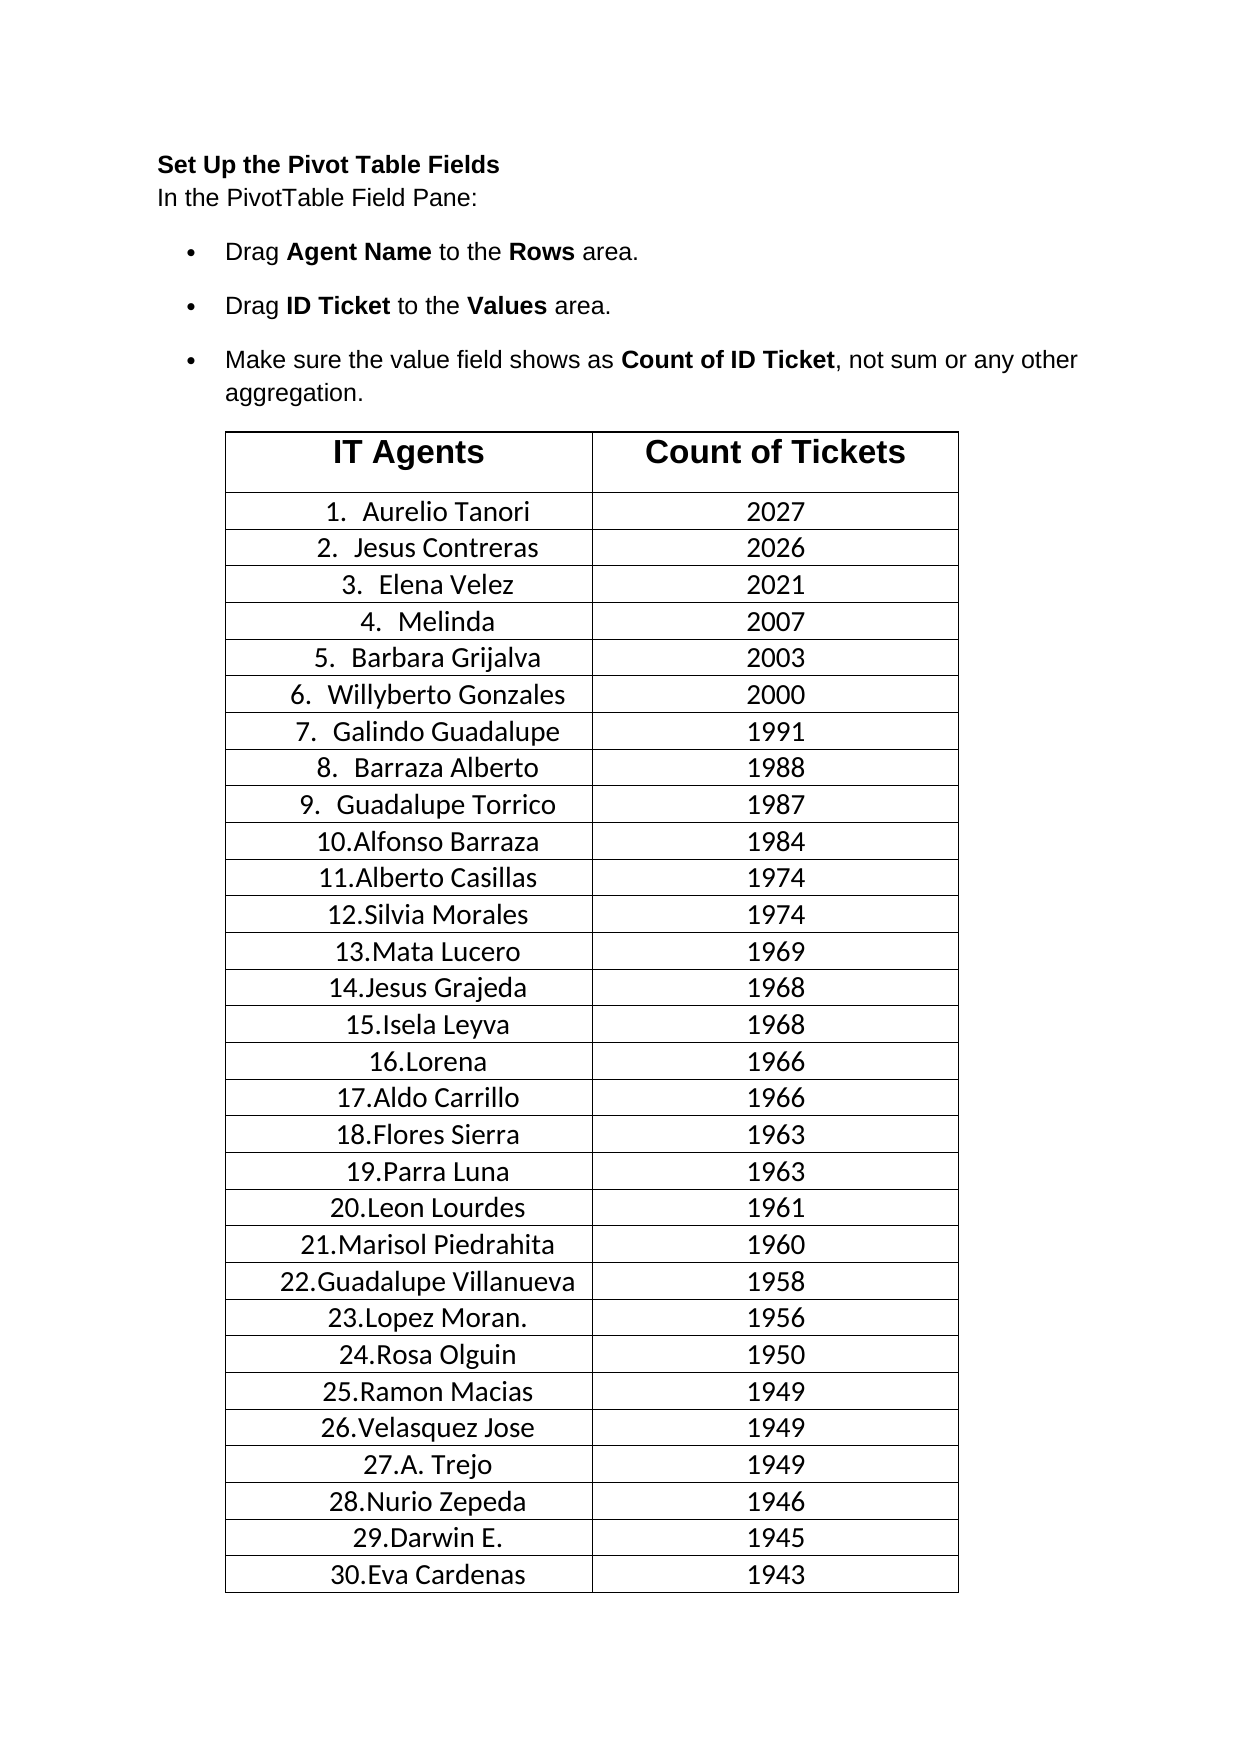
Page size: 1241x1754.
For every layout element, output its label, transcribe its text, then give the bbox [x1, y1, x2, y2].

table_cell 1968 [593, 1006, 958, 1042]
table_cell Velasquez Jose [226, 1410, 592, 1445]
table_cell 2003 [593, 640, 958, 675]
table_cell 1961 [593, 1190, 958, 1225]
table_cell 1968 [593, 970, 958, 1005]
table_cell 1963 [593, 1116, 958, 1152]
table_cell Elena Velez [226, 566, 592, 602]
table_cell 1949 [593, 1373, 958, 1408]
table_cell A. Trejo [226, 1446, 592, 1482]
table_cell 2026 [593, 530, 958, 565]
table_cell Darwin E. [226, 1520, 592, 1555]
table_cell Melinda [226, 603, 592, 638]
table_cell Rosa Olguin [226, 1336, 592, 1372]
table_cell 2000 [593, 676, 958, 712]
table_cell 1966 [593, 1080, 958, 1115]
table_cell Guadalupe Villanueva [226, 1263, 592, 1298]
table_cell Alberto Casillas [226, 860, 592, 895]
table_cell Parra Luna [226, 1153, 592, 1188]
table_header IT Agents [226, 433, 592, 492]
table_header Count of Tickets [593, 433, 958, 492]
table_cell 1950 [593, 1336, 958, 1372]
table_cell 1988 [593, 750, 958, 785]
table_cell 1943 [593, 1556, 958, 1592]
table_cell 2007 [593, 603, 958, 638]
table_cell 1984 [593, 823, 958, 858]
table_cell 1958 [593, 1263, 958, 1298]
table_cell Jesus Contreras [226, 530, 592, 565]
table_cell 1974 [593, 860, 958, 895]
text Set Up the Pivot Table Fields In the PivotTable Field Pane: [150, 150, 1090, 212]
list Make sure the value field shows as Count of ID Ticket, not sum or any other aggregation. [187, 344, 1090, 406]
table_cell Marisol Piedrahita [226, 1226, 592, 1262]
table_cell 1945 [593, 1520, 958, 1555]
table_cell 1969 [593, 933, 958, 968]
table_cell Aurelio Tanori [226, 493, 592, 528]
table_cell Alfonso Barraza [226, 823, 592, 858]
table_cell Silvia Morales [226, 896, 592, 932]
table_cell Flores Sierra [226, 1116, 592, 1152]
table_cell Lorena [226, 1043, 592, 1078]
table_cell Barbara Grijalva [226, 640, 592, 675]
table_cell Isela Leyva [226, 1006, 592, 1042]
list Drag ID Ticket to the Values area. [187, 291, 1090, 319]
table_cell 1963 [593, 1153, 958, 1188]
table_cell Willyberto Gonzales [226, 676, 592, 712]
table_cell 2027 [593, 493, 958, 528]
table_cell Ramon Macias [226, 1373, 592, 1408]
table_cell 1966 [593, 1043, 958, 1078]
table_cell Leon Lourdes [226, 1190, 592, 1225]
table_cell Barraza Alberto [226, 750, 592, 785]
table_cell 1991 [593, 713, 958, 748]
table_cell Aldo Carrillo [226, 1080, 592, 1115]
table_cell 1974 [593, 896, 958, 932]
table_cell Galindo Guadalupe [226, 713, 592, 748]
table_cell 1956 [593, 1300, 958, 1335]
table_cell 1960 [593, 1226, 958, 1262]
table_cell 1946 [593, 1483, 958, 1518]
table_cell 1949 [593, 1410, 958, 1445]
table_cell Mata Lucero [226, 933, 592, 968]
table_cell Guadalupe Torrico [226, 786, 592, 822]
table_cell Nurio Zepeda [226, 1483, 592, 1518]
table_cell 1987 [593, 786, 958, 822]
table_cell 2021 [593, 566, 958, 602]
table_cell Eva Cardenas [226, 1556, 592, 1592]
table_cell 1949 [593, 1446, 958, 1482]
table_cell Jesus Grajeda [226, 970, 592, 1005]
table_cell Lopez Moran. [226, 1300, 592, 1335]
list Drag Agent Name to the Rows area. [187, 237, 1090, 266]
